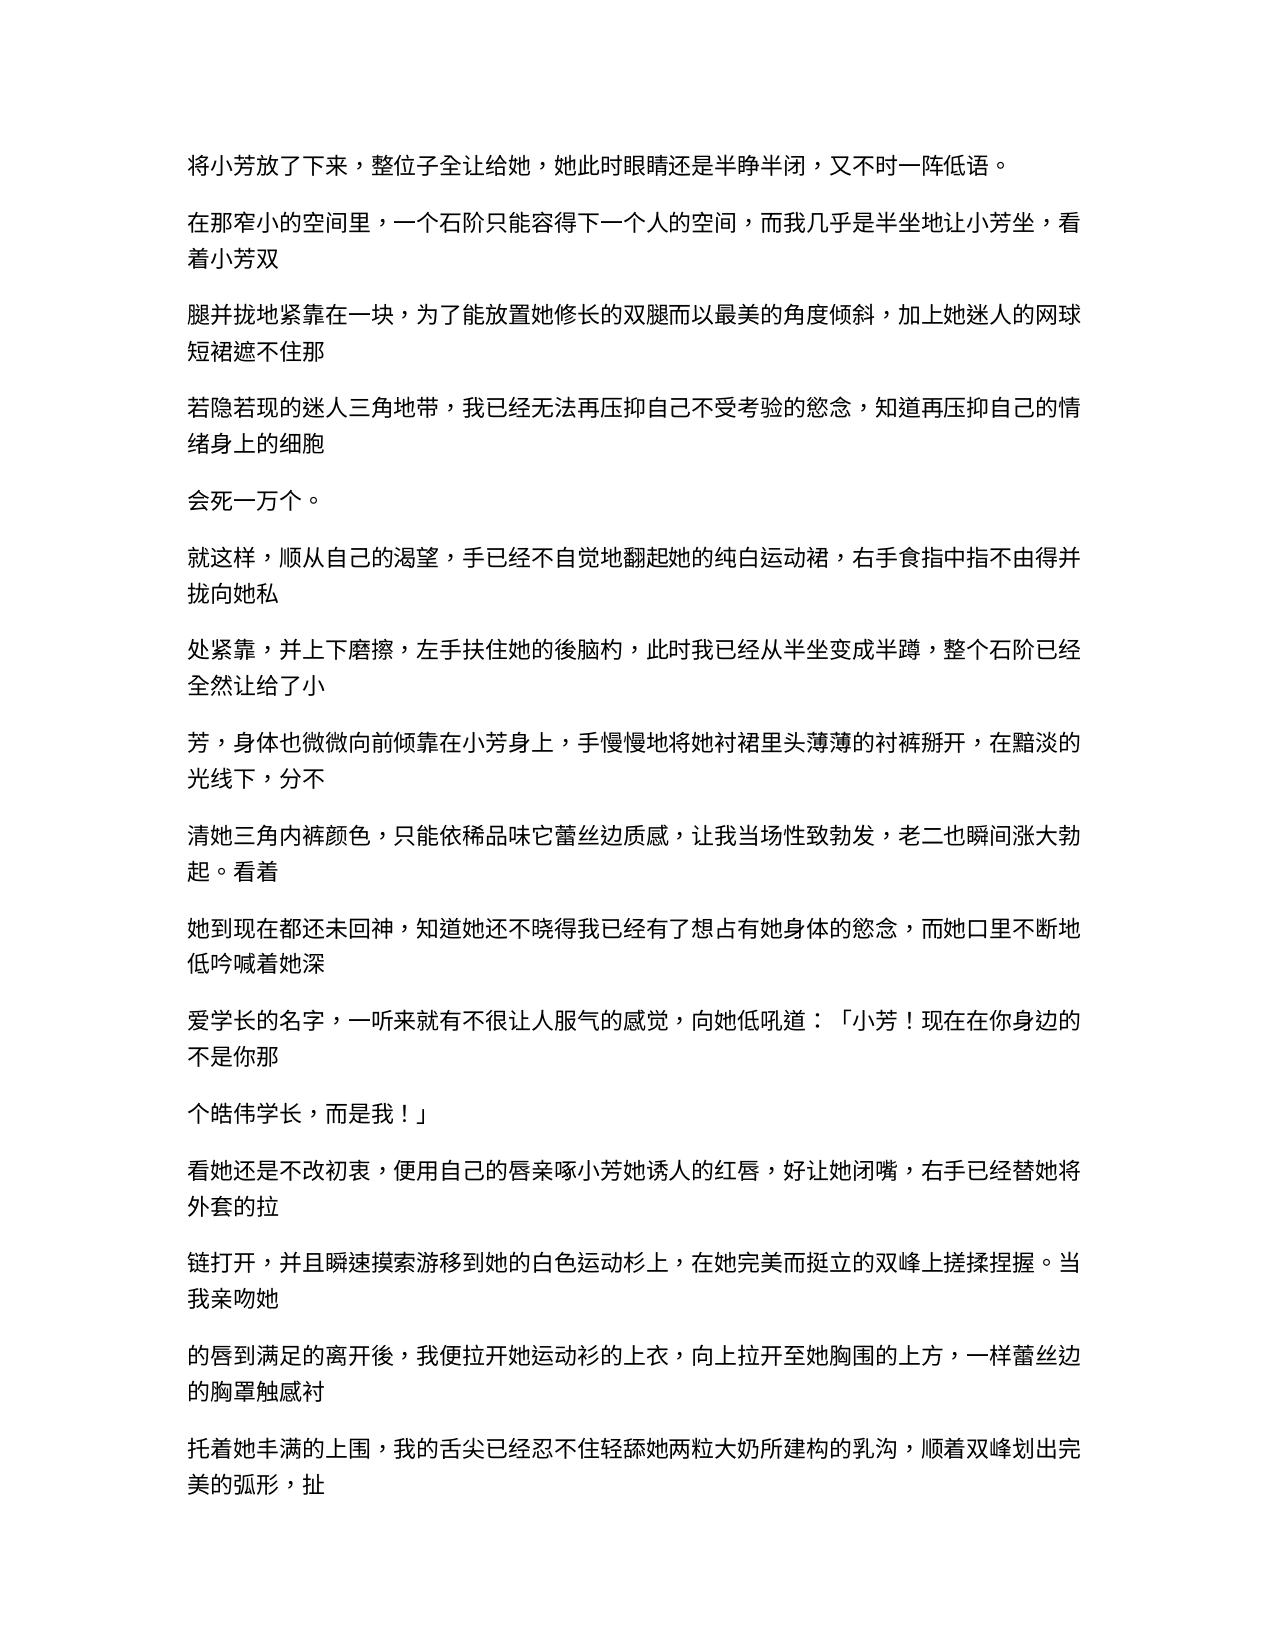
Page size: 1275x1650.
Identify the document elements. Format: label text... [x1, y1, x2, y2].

text 的唇到满足的离开後，我便拉开她运动衫的上衣，向上拉开至她胸围的上方，一样蕾丝边的胸罩触感衬 [187, 1340, 1087, 1407]
text 就这样，顺从自己的渴望，手已经不自觉地翻起她的纯白运动裙，右手食指中指不由得并拢向她私 [187, 542, 1087, 609]
text 在那窄小的空间里，一个石阶只能容得下一个人的空间，而我几乎是半坐地让小芳坐，看着小芳双 [187, 207, 1087, 274]
text 腿并拢地紧靠在一块，为了能放置她修长的双腿而以最美的角度倾斜，加上她迷人的网球短裙遮不住那 [187, 299, 1087, 367]
text 将小芳放了下来，整位子全让给她，她此时眼睛还是半睁半闭，又不时一阵低语。 [187, 150, 1087, 181]
text 若隐若现的迷人三角地带，我已经无法再压抑自己不受考验的慾念，知道再压抑自己的情绪身上的细胞 [187, 392, 1087, 459]
text 看她还是不改初衷，便用自己的唇亲啄小芳她诱人的红唇，好让她闭嘴，右手已经替她将外套的拉 [187, 1155, 1087, 1222]
text 清她三角内裤颜色，只能依稀品味它蕾丝边质感，让我当场性致勃发，老二也瞬间涨大勃起。看着 [187, 820, 1087, 887]
text 托着她丰满的上围，我的舌尖已经忍不住轻舔她两粒大奶所建构的乳沟，顺着双峰划出完美的弧形，扯 [187, 1433, 1087, 1500]
text 链打开，并且瞬速摸索游移到她的白色运动杉上，在她完美而挺立的双峰上搓揉捏握。当我亲吻她 [187, 1247, 1087, 1314]
text 个皓伟学长，而是我！」 [187, 1098, 1087, 1129]
text 会死一万个。 [187, 485, 1087, 516]
text 芳，身体也微微向前倾靠在小芳身上，手慢慢地将她衬裙里头薄薄的衬裤掰开，在黯淡的光线下，分不 [187, 727, 1087, 794]
text 她到现在都还未回神，知道她还不晓得我已经有了想占有她身体的慾念，而她口里不断地低吟喊着她深 [187, 912, 1087, 980]
text 爱学长的名字，一听来就有不很让人服气的感觉，向她低吼道：「小芳！现在在你身边的不是你那 [187, 1005, 1087, 1072]
text 处紧靠，并上下磨擦，左手扶住她的後脑杓，此时我已经从半坐变成半蹲，整个石阶已经全然让给了小 [187, 634, 1087, 702]
